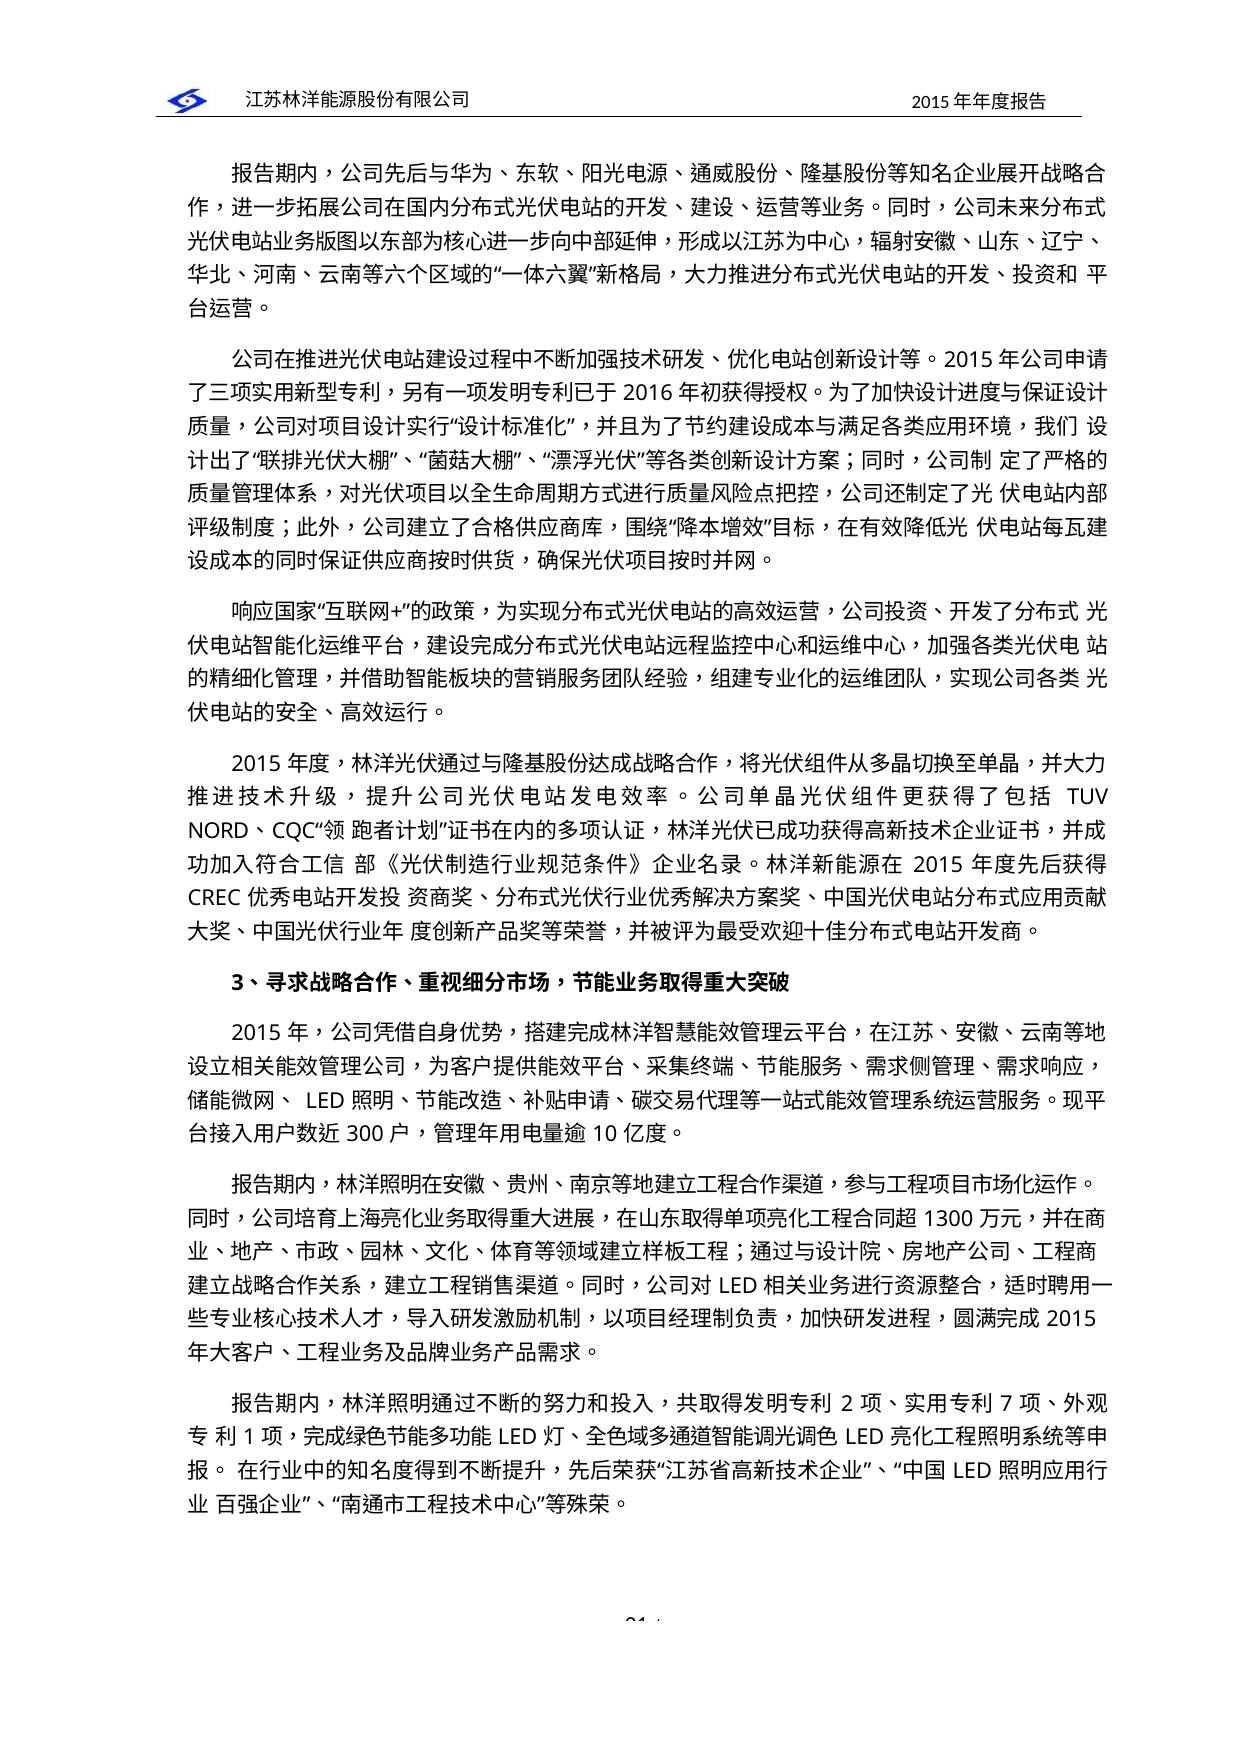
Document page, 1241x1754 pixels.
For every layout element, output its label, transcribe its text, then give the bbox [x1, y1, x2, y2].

text 报告期内，林洋照明通过不断的努力和投入，共取得发明专利 2 项、实用专利 7 项、外观专 利 1 项，完成绿色节能多功能 LED 灯、全色域多通道智能调光调色 LED 亮化工程照明系统等申报。 在行业中的知名度得到不断提升，先后荣获“江苏省高新技术企业”、“中国 LED 照明应用行业 百强企业”、“南通市工程技术中心”等殊荣。 [187, 1388, 1108, 1518]
text 响应国家“互联网+”的政策，为实现分布式光伏电站的高效运营，公司投资、开发了分布式 光伏电站智能化运维平台，建设完成分布式光伏电站远程监控中心和运维中心，加强各类光伏电 站的精细化管理，并借助智能板块的营销服务团队经验，组建专业化的运维团队，实现公司各类 光伏电站的安全、高效运行。 [187, 596, 1108, 727]
picture [164, 87, 210, 114]
text 2015 年，公司凭借自身优势，搭建完成林洋智慧能效管理云平台，在江苏、安徽、云南等地 设立相关能效管理公司，为客户提供能效平台、采集终端、节能服务、需求侧管理、需求响应， 储能微网、 LED 照明、节能改造、补贴申请、碳交易代理等一站式能效管理系统运营服务。现平 台接入用户数近 300 户，管理年用电量逾 10 亿度。 [187, 1017, 1108, 1148]
subtitle 3、寻求战略合作、重视细分市场，节能业务取得重大突破 [231, 967, 1118, 996]
text 报告期内，林洋照明在安徽、贵州、南京等地建立工程合作渠道，参与工程项目市场化运作。 同时，公司培育上海亮化业务取得重大进展，在山东取得单项亮化工程合同超 1300 万元，并在商 业、地产、市政、园林、文化、体育等领域建立样板工程；通过与设计院、房地产公司、工程商 建立战略合作关系，建立工程销售渠道。同时，公司对 LED 相关业务进行资源整合，适时聘用一 些专业核心技术人才，导入研发激励机制，以项目经理制负责，加快研发进程，圆满完成 2015 年大客户、工程业务及品牌业务产品需求。 [187, 1169, 1118, 1367]
text 2015 年度，林洋光伏通过与隆基股份达成战略合作，将光伏组件从多晶切换至单晶，并大力 推进技术升级，提升公司光伏电站发电效率。公司单晶光伏组件更获得了包括 TUV NORD、CQC“领 跑者计划”证书在内的多项认证，林洋光伏已成功获得高新技术企业证书，并成功加入符合工信 部《光伏制造行业规范条件》企业名录。林洋新能源在 2015 年度先后获得 CREC 优秀电站开发投 资商奖、分布式光伏行业优秀解决方案奖、中国光伏电站分布式应用贡献大奖、中国光伏行业年 度创新产品奖等荣誉，并被评为最受欢迎十佳分布式电站开发商。 [187, 748, 1108, 946]
text 报告期内，公司先后与华为、东软、阳光电源、通威股份、隆基股份等知名企业展开战略合 作，进一步拓展公司在国内分布式光伏电站的开发、建设、运营等业务。同时，公司未来分布式 光伏电站业务版图以东部为核心进一步向中部延伸，形成以江苏为中心，辐射安徽、山东、辽宁、 华北、河南、云南等六个区域的“一体六翼”新格局，大力推进分布式光伏电站的开发、投资和 平台运营。 [187, 158, 1108, 323]
text 公司在推进光伏电站建设过程中不断加强技术研发、优化电站创新设计等。2015 年公司申请 了三项实用新型专利，另有一项发明专利已于 2016 年初获得授权。为了加快设计进度与保证设计 质量，公司对项目设计实行“设计标准化”，并且为了节约建设成本与满足各类应用环境，我们 设计出了“联排光伏大棚”、“菌菇大棚”、“漂浮光伏”等各类创新设计方案；同时，公司制 定了严格的质量管理体系，对光伏项目以全生命周期方式进行质量风险点把控，公司还制定了光 伏电站内部评级制度；此外，公司建立了合格供应商库，围绕“降本增效”目标，在有效降低光 伏电站每瓦建设成本的同时保证供应商按时供货，确保光伏项目按时并网。 [187, 344, 1108, 575]
